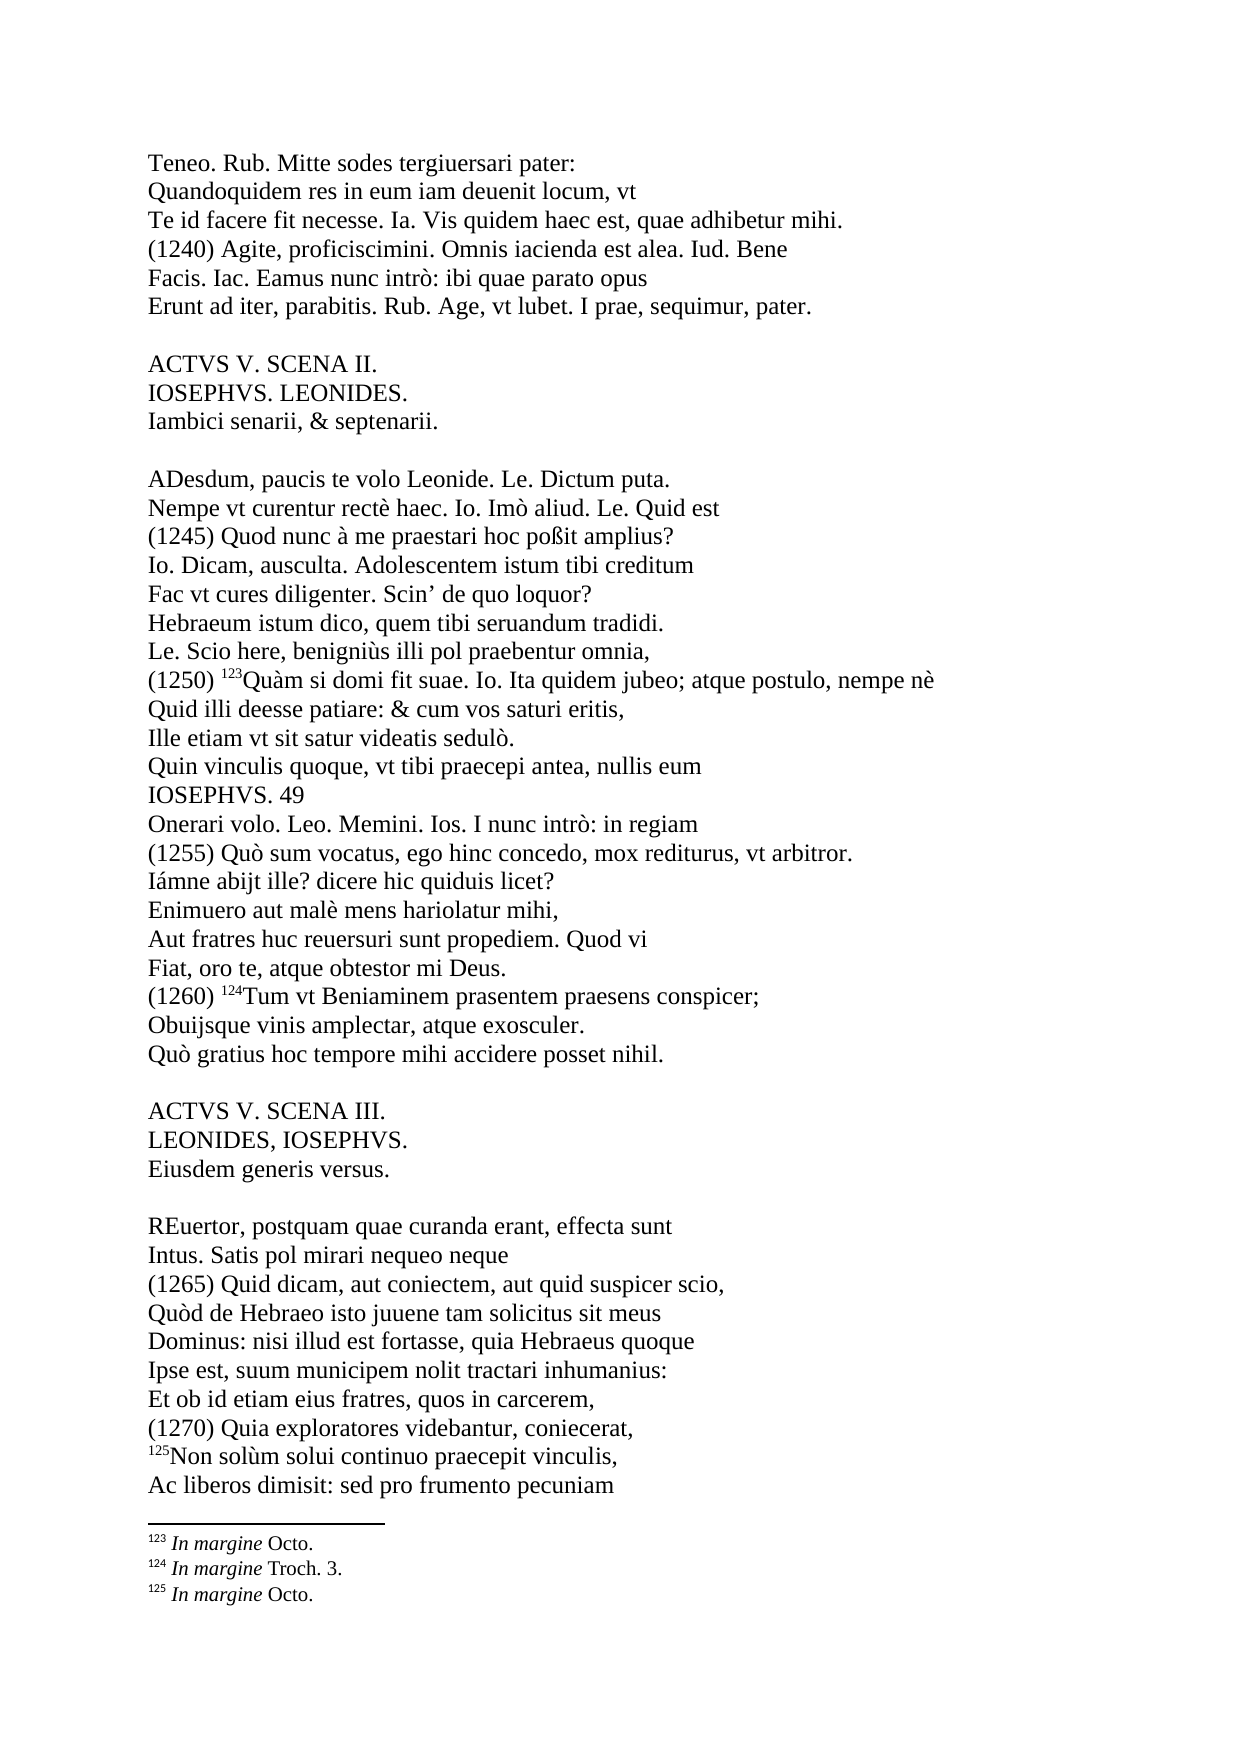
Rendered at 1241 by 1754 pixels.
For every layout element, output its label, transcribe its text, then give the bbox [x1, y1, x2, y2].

text REuertor, postquam quae curanda erant, effecta sunt [148, 1211, 1093, 1240]
text Onerari volo. Leo. Memini. Ios. I nunc intrò: in regiam [148, 809, 1093, 838]
text Obuijsque vinis amplectar, atque exosculer. [148, 1010, 1093, 1039]
text LEONIDES, IOSEPHVS. [148, 1125, 1093, 1154]
text (1240) Agite, proficiscimini. Omnis iacienda est alea. Iud. Bene [148, 234, 1093, 263]
text IOSEPHVS. LEONIDES. [148, 378, 1093, 406]
text Facis. Iac. Eamus nunc intrò: ibi quae parato opus [148, 263, 1093, 291]
text Quò gratius hoc tempore mihi accidere posset nihil. [148, 1039, 1093, 1068]
text Ac liberos dimisit: sed pro frumento pecuniam [148, 1470, 1093, 1499]
text (1270) Quia exploratores videbantur, coniecerat, [148, 1413, 1093, 1441]
text Intus. Satis pol mirari nequeo neque [148, 1240, 1093, 1269]
text Teneo. Rub. Mitte sodes tergiuersari pater: [148, 148, 1093, 176]
text Enimuero aut malè mens hariolatur mihi, [148, 895, 1093, 924]
text Et ob id etiam eius fratres, quos in carcerem, [148, 1384, 1093, 1413]
text Fiat, oro te, atque obtestor mi Deus. [148, 953, 1093, 981]
text (1260) Tum vt Beniaminem prasentem praesens conspicer; [148, 981, 1093, 1010]
text Ipse est, suum municipem nolit tractari inhumanius: [148, 1355, 1093, 1384]
text Non solùm solui continuo praecepit vinculis, [148, 1441, 1093, 1470]
text Iambici senarii, & septenarii. [148, 406, 1093, 435]
text Ille etiam vt sit satur videatis sedulò. [148, 723, 1093, 751]
text Quòd de Hebraeo isto juuene tam solicitus sit meus [148, 1298, 1093, 1326]
text (1255) Quò sum vocatus, ego hinc concedo, mox rediturus, vt arbitror. [148, 838, 1093, 866]
text Aut fratres huc reuersuri sunt propediem. Quod vi [148, 924, 1093, 953]
text Dominus: nisi illud est fortasse, quia Hebraeus quoque [148, 1326, 1093, 1355]
text Hebraeum istum dico, quem tibi seruandum tradidi. [148, 608, 1093, 636]
text Iámne abijt ille? dicere hic quiduis licet? [148, 866, 1093, 895]
text ACTVS V. SCENA II. [148, 349, 1093, 378]
text (1265) Quid dicam, aut coniectem, aut quid suspicer scio, [148, 1269, 1093, 1298]
text Erunt ad iter, parabitis. Rub. Age, vt lubet. I prae, sequimur, pater. [148, 291, 1093, 320]
text Eiusdem generis versus. [148, 1154, 1093, 1183]
text (1245) Quod nunc à me praestari hoc poßit amplius? [148, 521, 1093, 550]
text Le. Scio here, benigniùs illi pol praebentur omnia, [148, 636, 1093, 665]
text Fac vt cures diligenter. Scin’ de quo loquor? [148, 579, 1093, 608]
text Io. Dicam, ausculta. Adolescentem istum tibi creditum [148, 550, 1093, 579]
text ADesdum, paucis te volo Leonide. Le. Dictum puta. [148, 464, 1093, 493]
text Nempe vt curentur rectè haec. Io. Imò aliud. Le. Quid est [148, 493, 1093, 521]
text Quandoquidem res in eum iam deuenit locum, vt [148, 176, 1093, 205]
text IOSEPHVS. 49 [148, 780, 1093, 809]
text Quin vinculis quoque, vt tibi praecepi antea, nullis eum [148, 751, 1093, 780]
text Te id facere fit necesse. Ia. Vis quidem haec est, quae adhibetur mihi. [148, 205, 1093, 234]
text Quid illi deesse patiare: & cum vos saturi eritis, [148, 694, 1093, 723]
text ACTVS V. SCENA III. [148, 1096, 1093, 1125]
text (1250) Quàm si domi fit suae. Io. Ita quidem jubeo; atque postulo, nempe nè [148, 665, 1093, 694]
